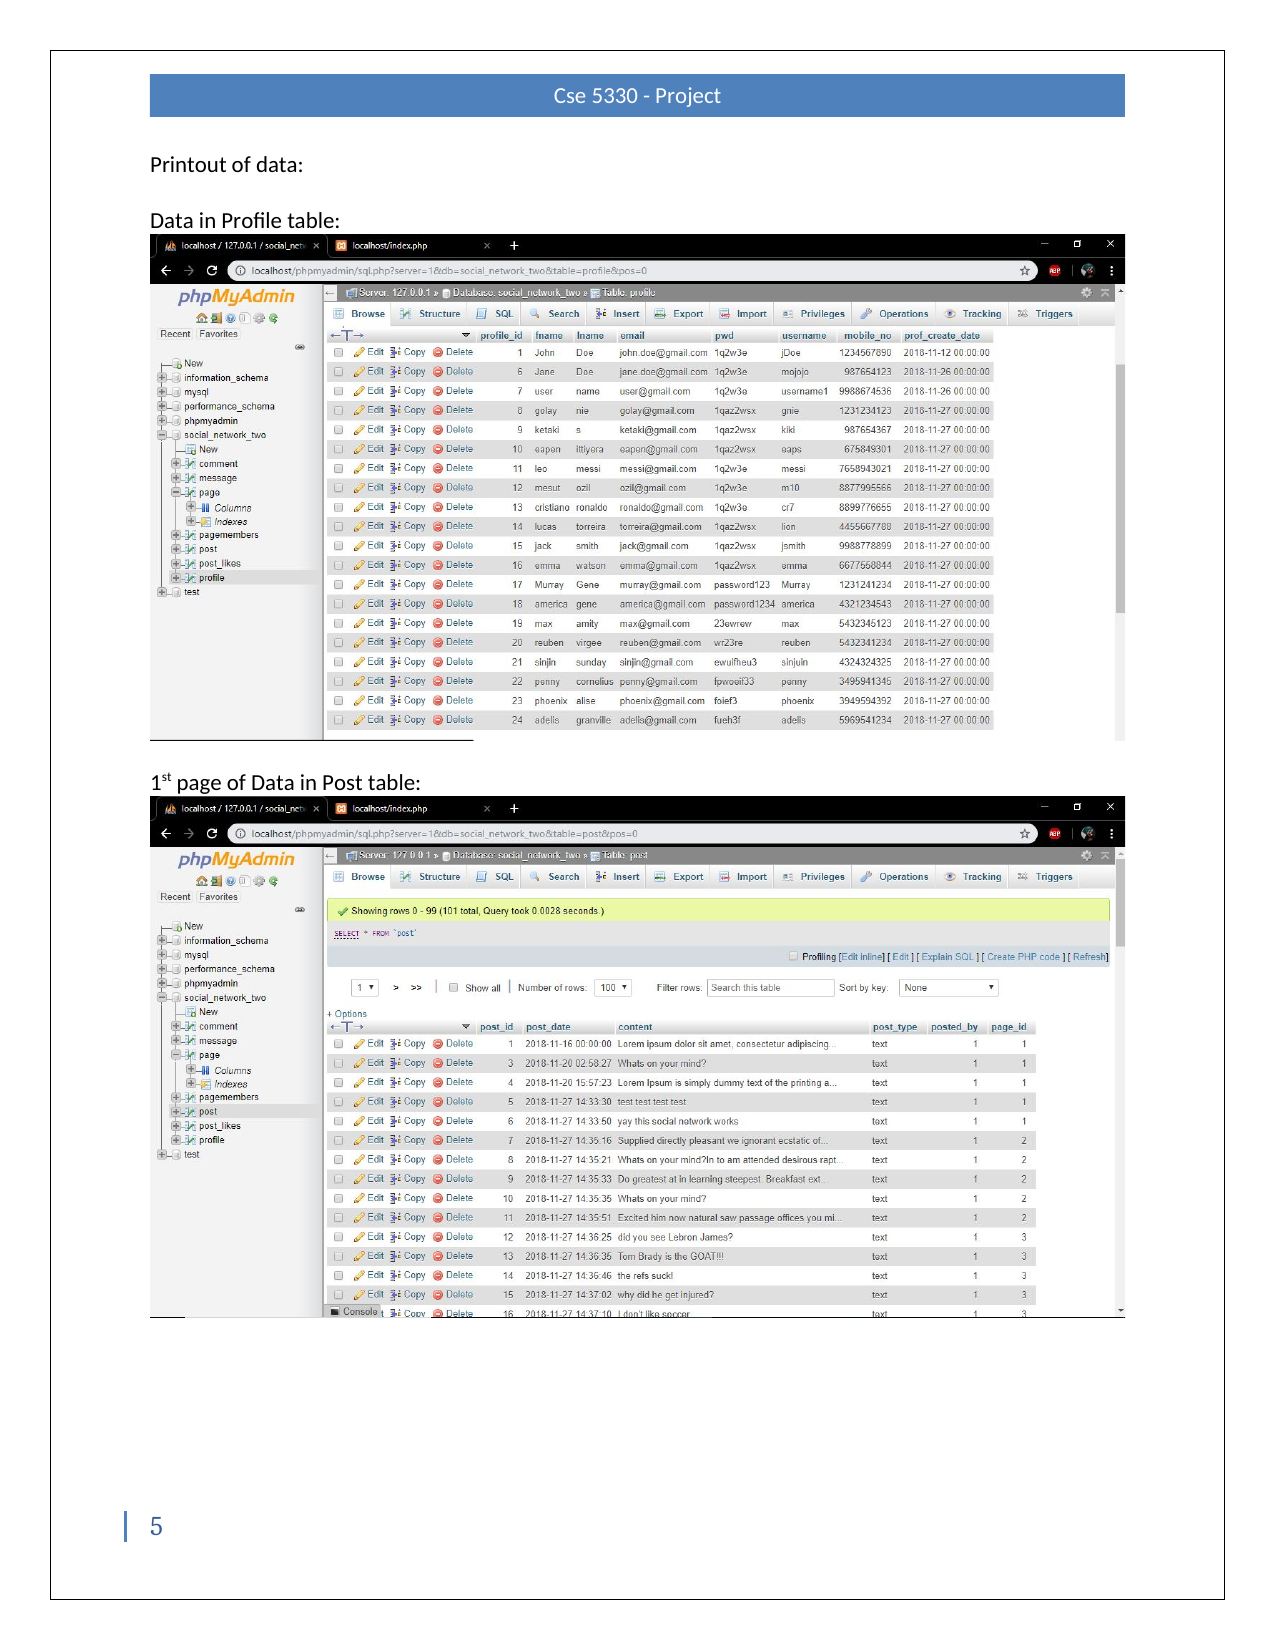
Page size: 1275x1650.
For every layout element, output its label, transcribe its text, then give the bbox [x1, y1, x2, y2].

text Data in Profile table: [150, 206, 1125, 234]
text 1st page of Data in Post table: [150, 768, 1125, 796]
picture [150, 234, 1125, 741]
picture [150, 796, 1125, 1318]
text Printout of data: [150, 150, 1125, 178]
